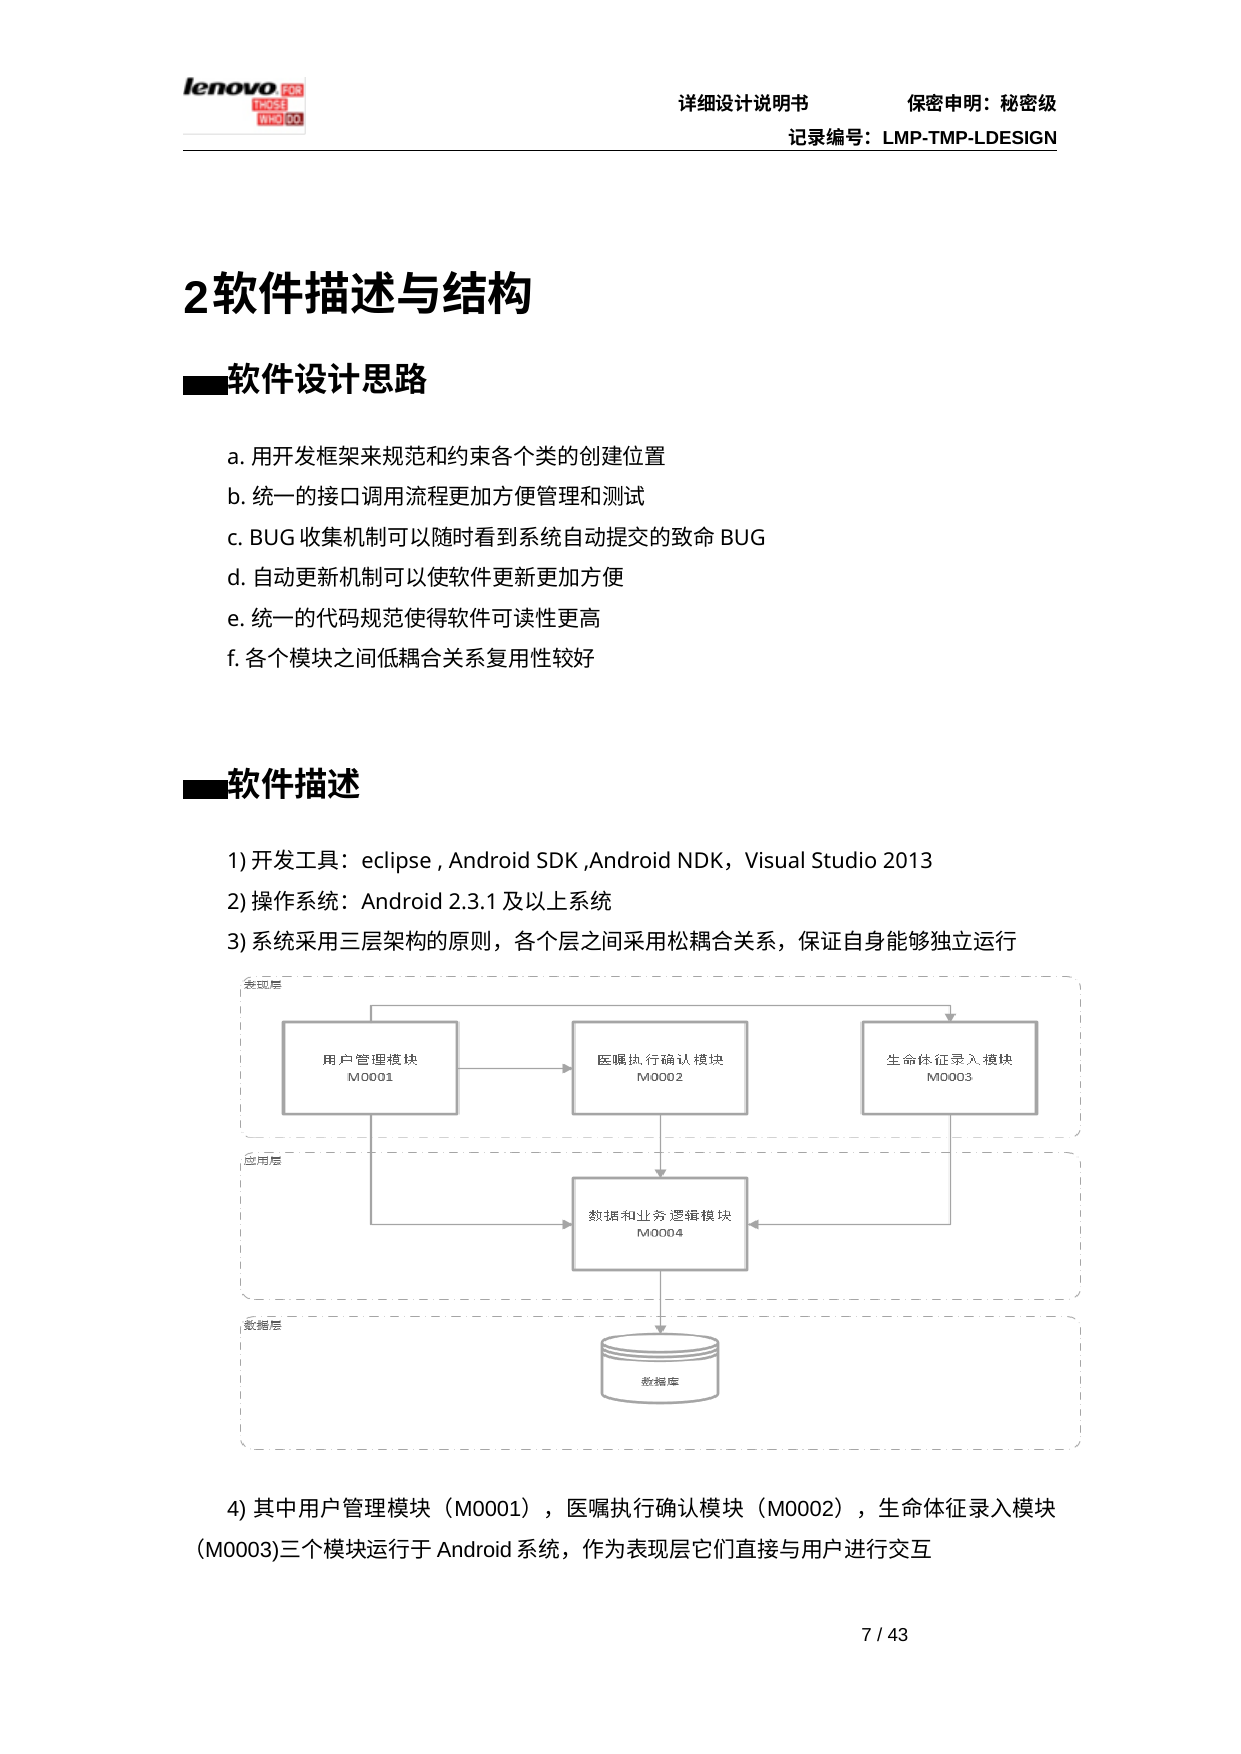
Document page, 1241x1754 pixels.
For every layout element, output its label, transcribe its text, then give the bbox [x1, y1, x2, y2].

text 1) 开发工具：eclipse , Android SDK ,Android NDK，Visual Studio 2013 [183, 843, 1057, 876]
list 自动更新机制可以使软件更新更加方便 [183, 560, 1057, 592]
text 3) 系统采用三层架构的原则，各个层之间采用松耦合关系，保证自身能够独立运行 [183, 924, 1057, 956]
list BUG收集机制可以随时看到系统自动提交的致命BUG [183, 519, 1057, 552]
picture [183, 77, 307, 136]
list 统一的接口调用流程更加方便管理和测试 [183, 479, 1057, 511]
picture [226, 964, 1101, 1460]
subtitle 软件描述 [183, 749, 1057, 814]
list 用开发框架来规范和约束各个类的创建位置 [183, 438, 1057, 471]
text 2) 操作系统：Android 2.3.1及以上系统 [183, 883, 1057, 916]
text 4) 其中用户管理模块（M0001），医嘱执行确认模块（M0002），生命体征录入模块（M0003)三个模块运行于Android系统，作为表现层它们直接与用户进行交互 [183, 1491, 1057, 1564]
list 各个模块之间低耦合关系复用性较好 [183, 641, 1057, 673]
list 统一的代码规范使得软件可读性更高 [183, 600, 1057, 633]
subtitle 软件设计思路 [183, 344, 1057, 409]
subtitle 软件描述与结构 [183, 226, 1057, 323]
